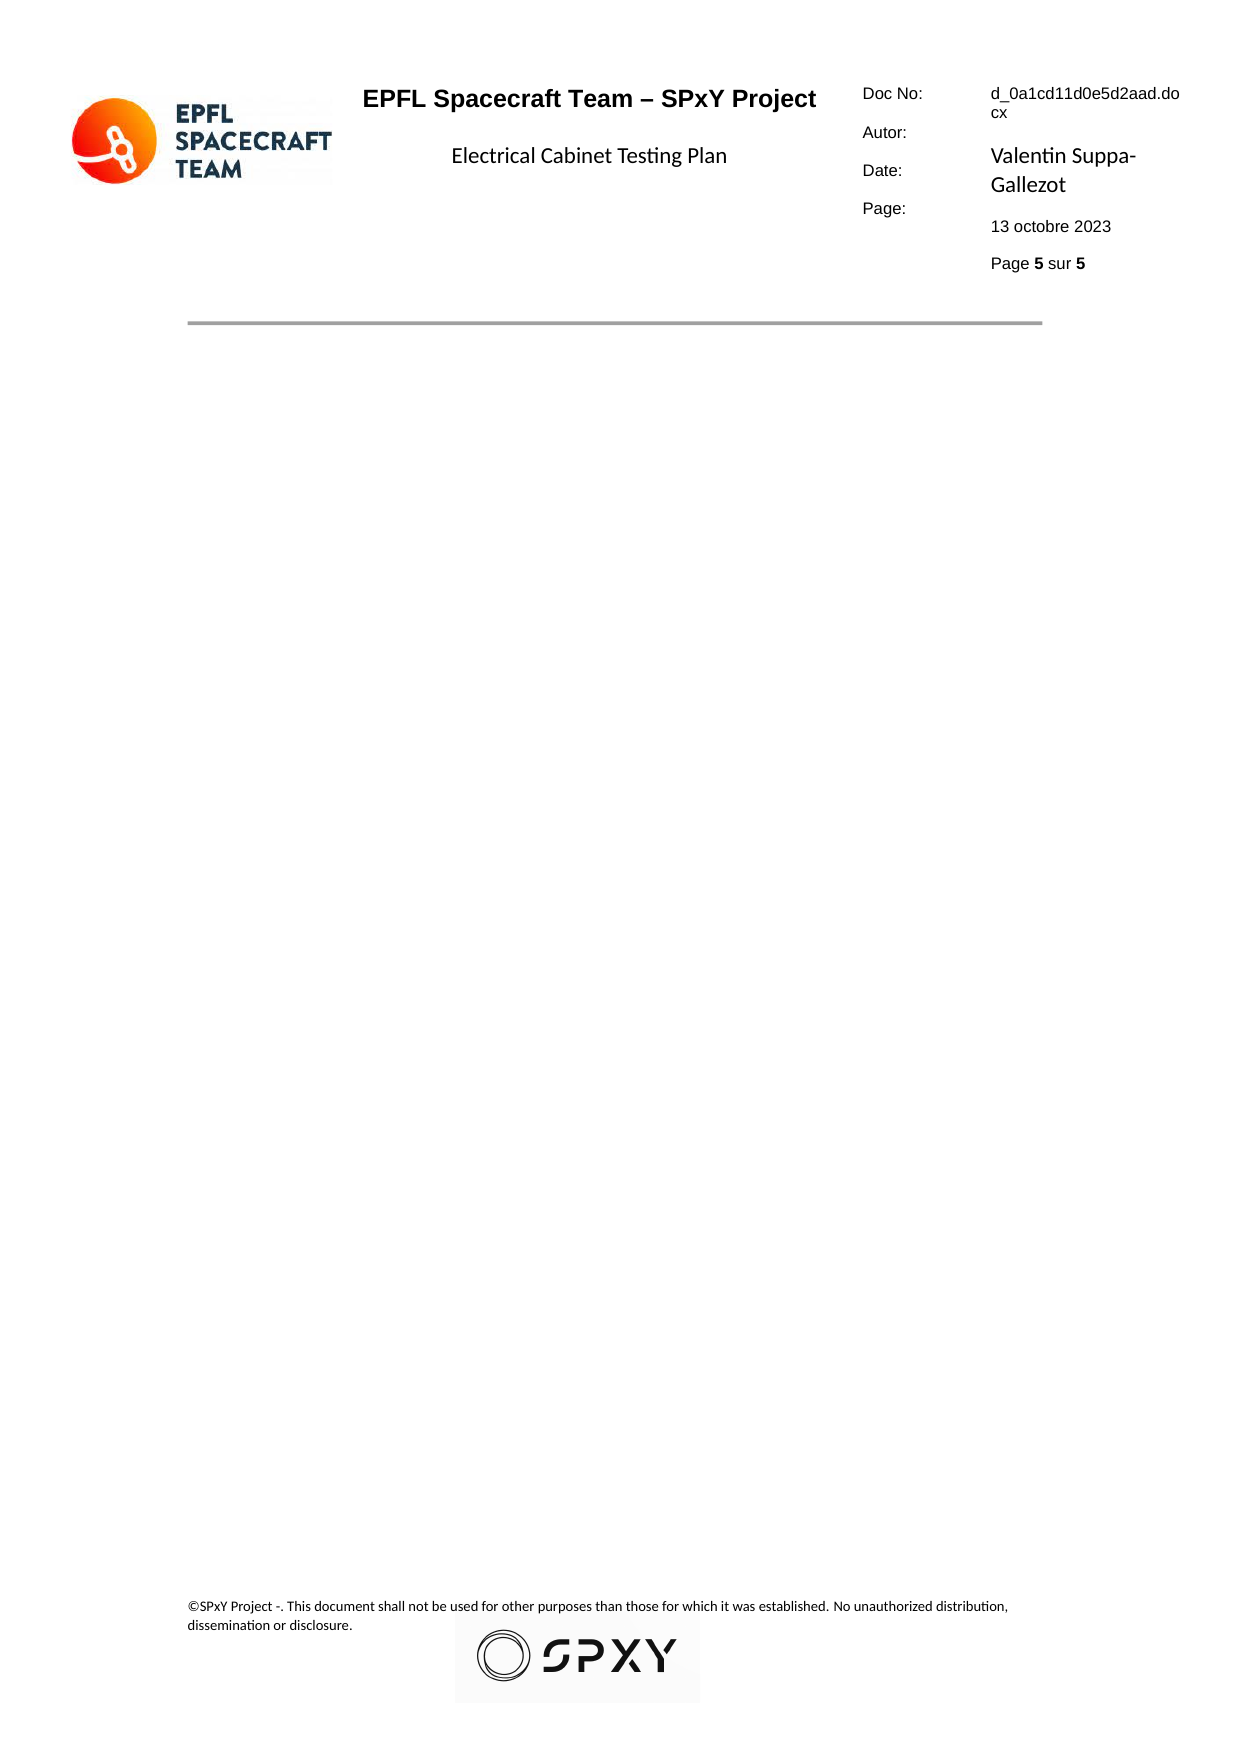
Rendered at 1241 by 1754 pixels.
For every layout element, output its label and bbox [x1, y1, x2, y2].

picture [70, 95, 333, 185]
picture [455, 1602, 700, 1703]
